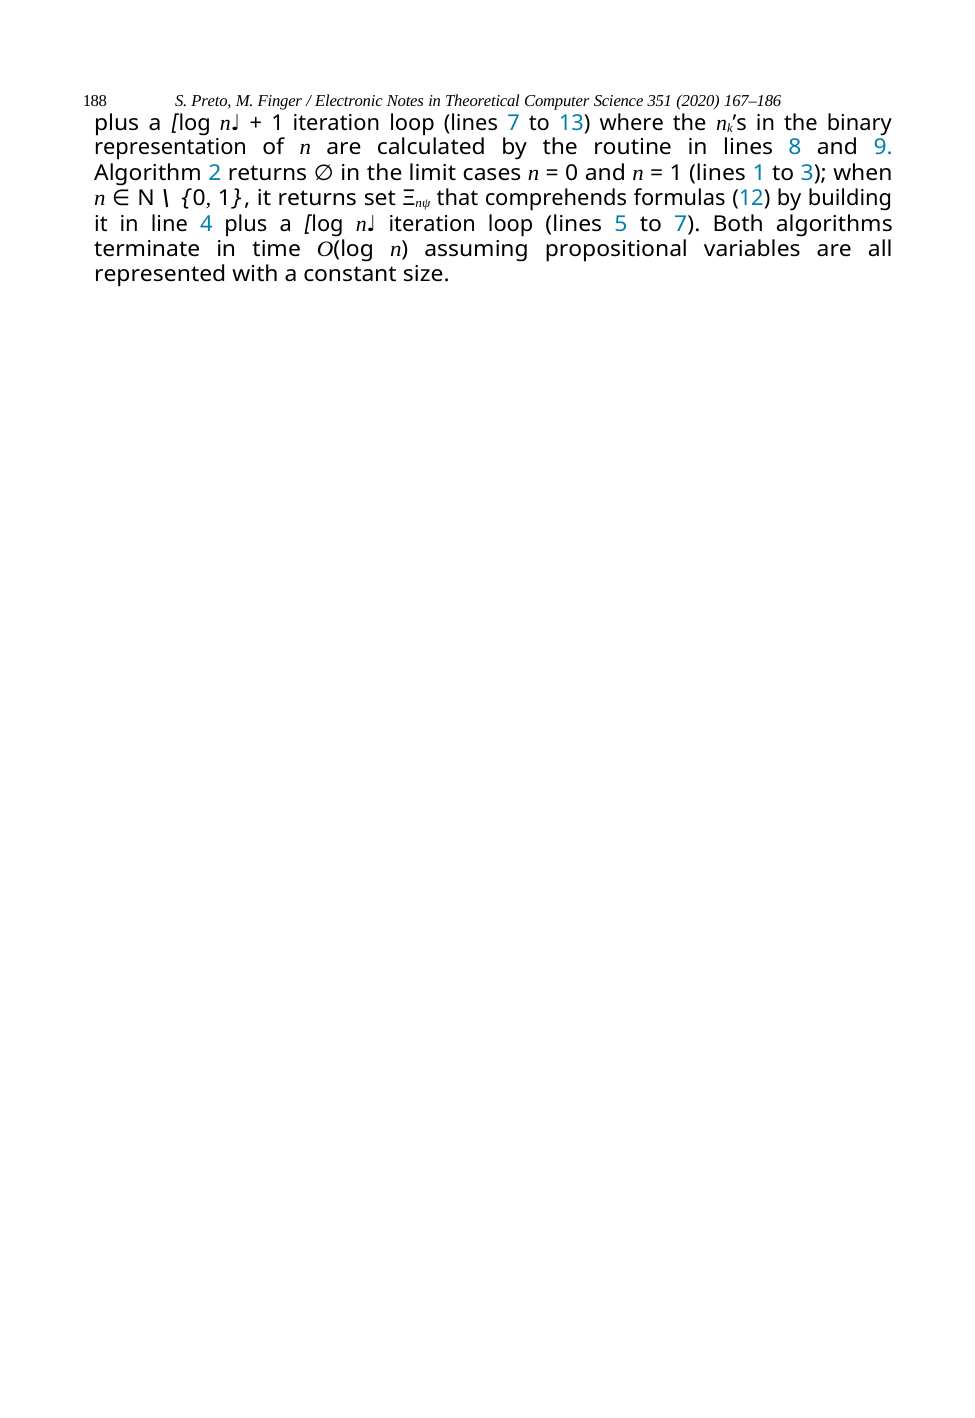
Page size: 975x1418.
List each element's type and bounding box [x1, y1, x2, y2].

text [94, 110, 893, 288]
